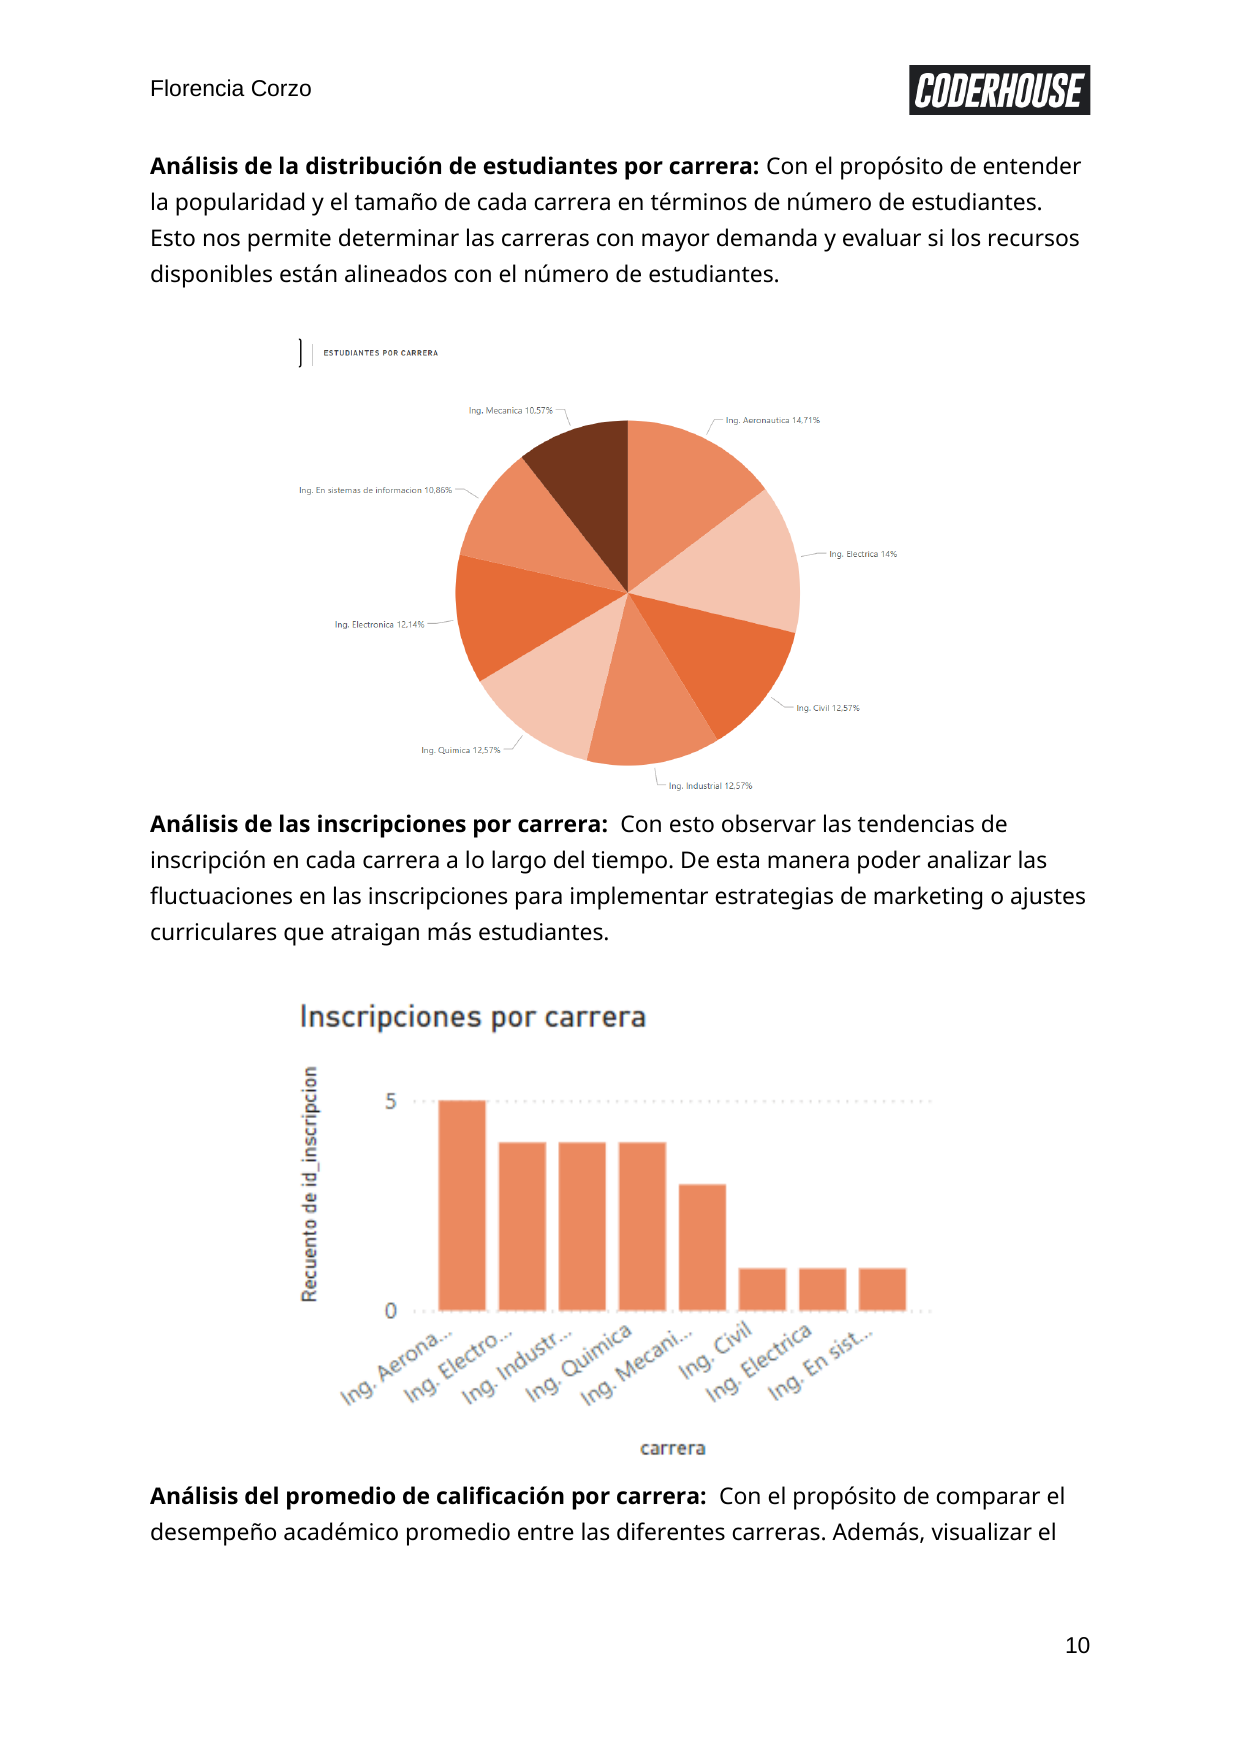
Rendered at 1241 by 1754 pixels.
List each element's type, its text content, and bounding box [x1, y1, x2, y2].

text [150, 1480, 1090, 1547]
text Análisis de las inscripciones por carrera: Con esto observar las tendencias de inscripción en cada carrera a lo largo del tiempo. De esta manera poder analizar las fluctuaciones en las inscripciones para implementar estrategias de marketing o ajustes curriculares que atraigan más estudiantes. [150, 808, 1090, 947]
picture [298, 329, 942, 805]
picture [292, 988, 948, 1476]
text Análisis de la distribución de estudiantes por carrera: Con el propósito de entender la popularidad y el tamaño de cada carrera en términos de número de estudiantes. Esto nos permite determinar las carreras con mayor demanda y evaluar si los recursos disponibles están alineados con el número de estudiantes. [150, 150, 1090, 289]
picture [909, 65, 1091, 115]
